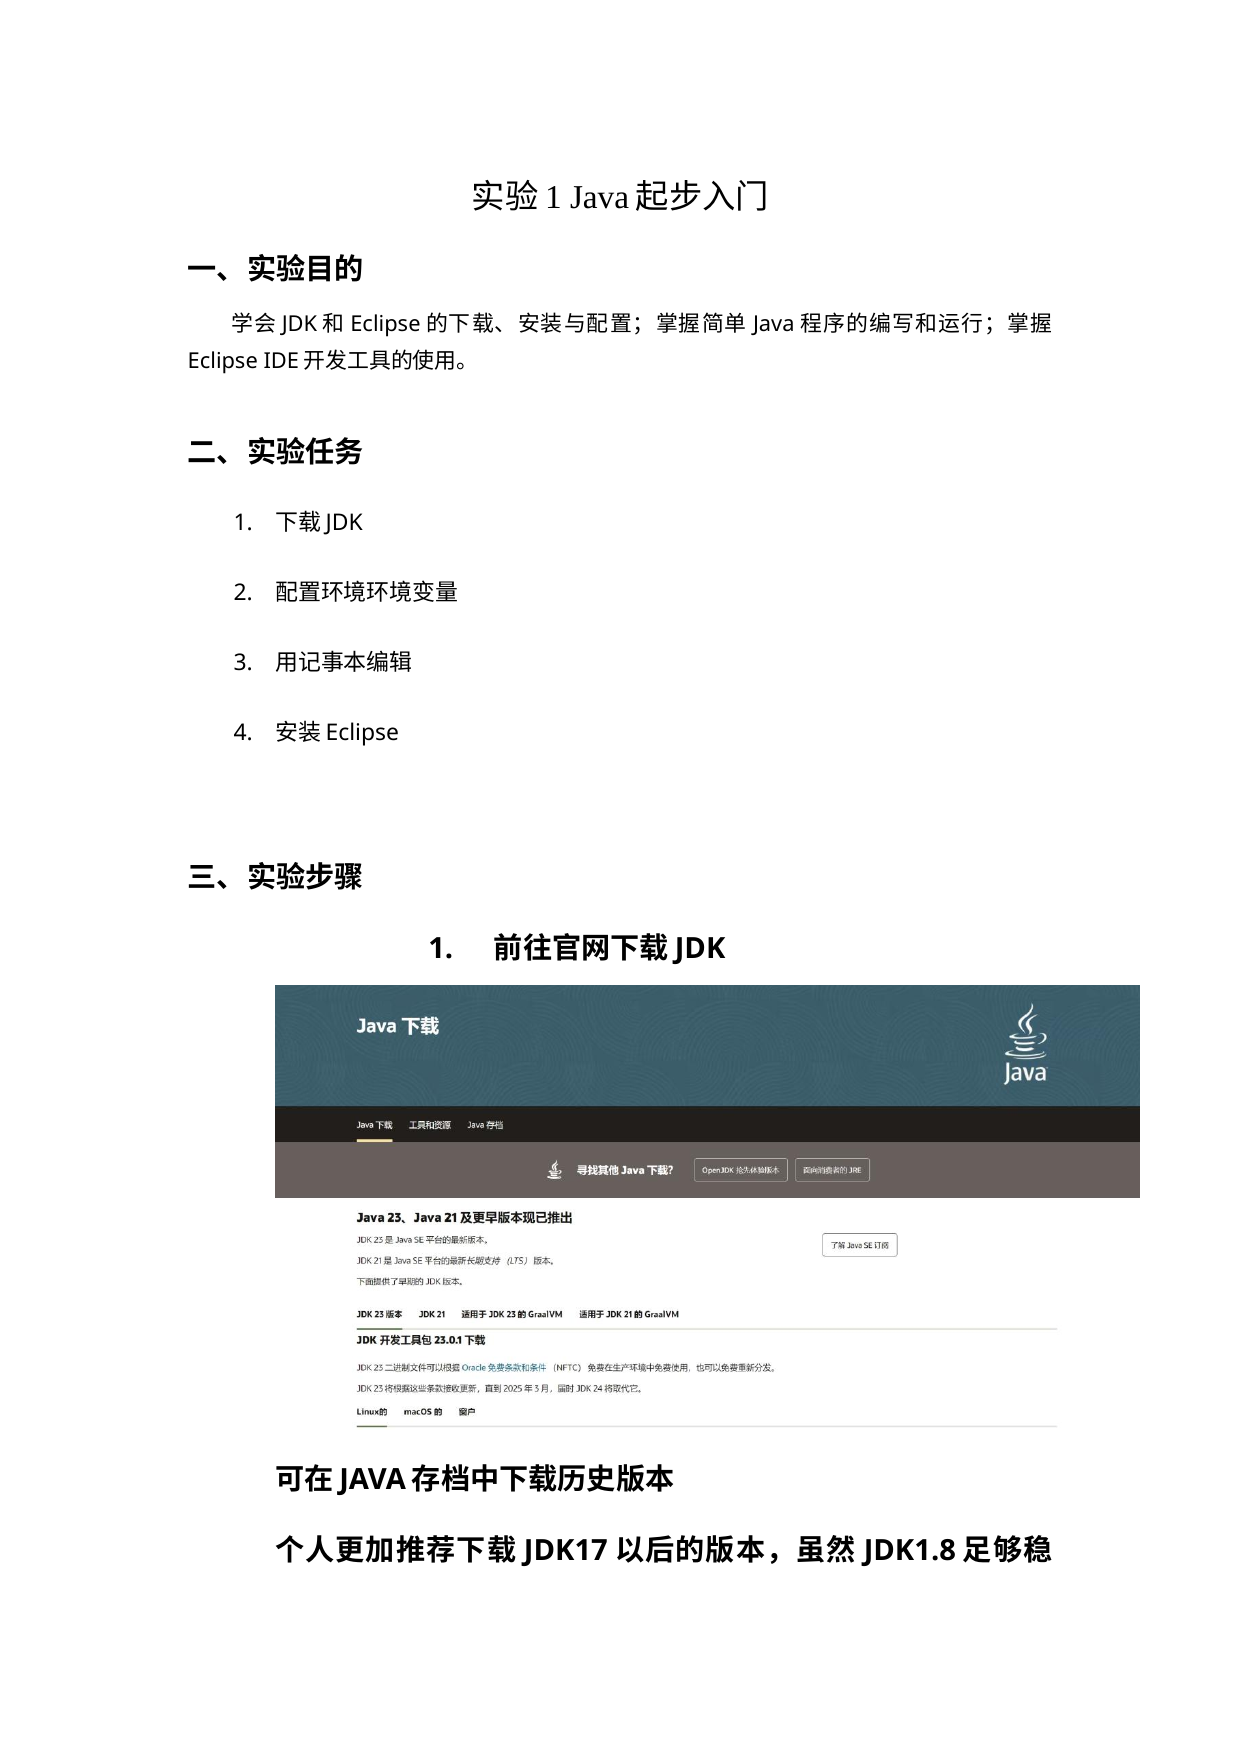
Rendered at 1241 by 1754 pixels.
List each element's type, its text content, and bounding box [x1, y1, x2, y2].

list 安装Eclipse [187, 698, 1053, 763]
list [275, 1516, 1053, 1581]
list 用记事本编辑 [187, 628, 1053, 693]
text 实验1 Java起步入门 [187, 162, 1053, 227]
list 前往官网下载JDK [384, 914, 1053, 979]
list 实验任务 [187, 417, 1053, 482]
list 下载JDK [187, 488, 1053, 553]
list 实验步骤 [187, 842, 1053, 907]
list 学会JDK和Eclipse的下载、安装与配置；掌握简单Java程序的编写和运行；掌握Eclipse IDE开发工具的使用。 [187, 305, 1053, 375]
list 实验目的 [187, 234, 1053, 299]
list 可在JAVA存档中下载历史版本 [275, 1444, 1053, 1509]
picture [275, 985, 1140, 1430]
list 配置环境环境变量 [187, 558, 1053, 623]
